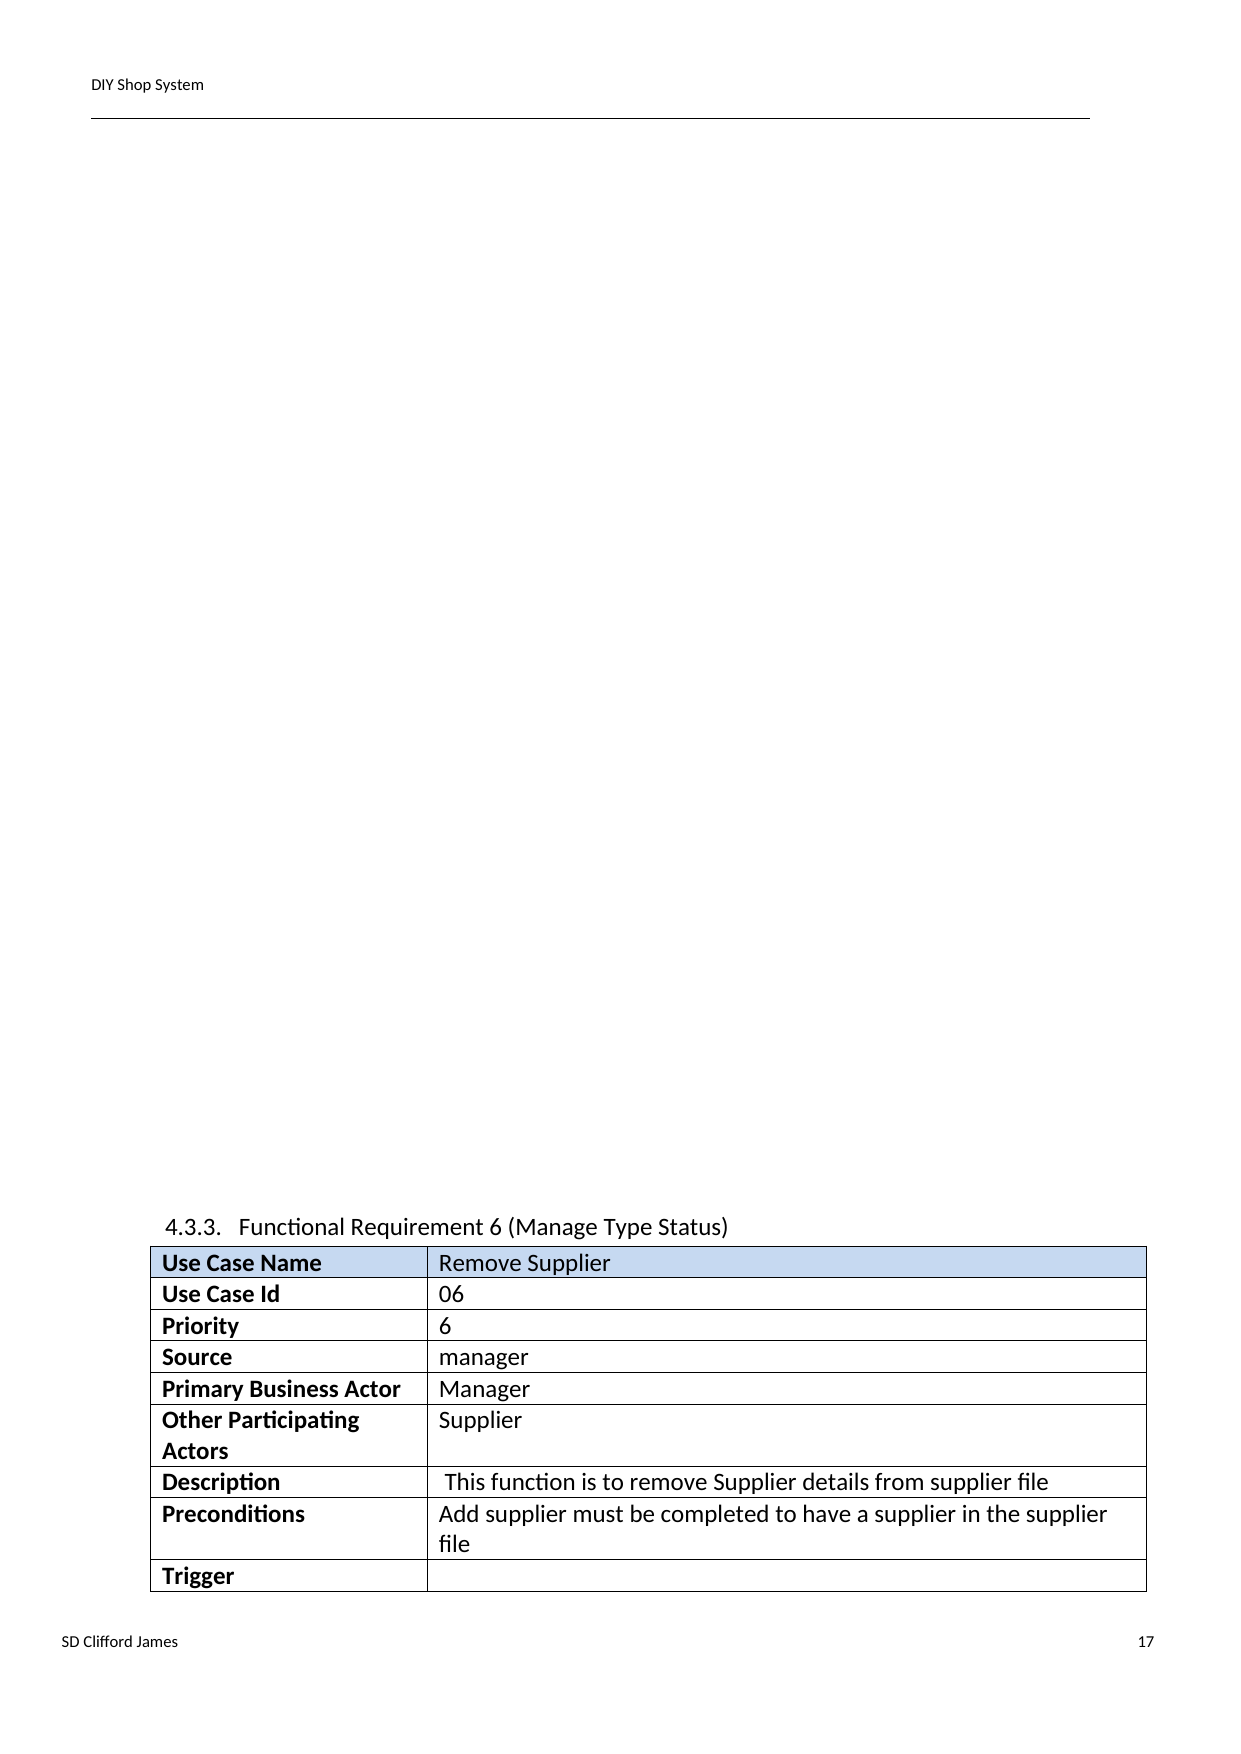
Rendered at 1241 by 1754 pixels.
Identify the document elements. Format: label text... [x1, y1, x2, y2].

table_cell [428, 1560, 1146, 1591]
table_cell Preconditions [151, 1498, 427, 1559]
table_cell Supplier [428, 1405, 1146, 1466]
table_cell Primary Business Actor [151, 1373, 427, 1403]
table_cell This function is to remove Supplier details from supplier file [428, 1467, 1146, 1497]
table_cell Other Participating Actors [151, 1405, 427, 1466]
table_cell Source [151, 1341, 427, 1372]
table_cell manager [428, 1341, 1146, 1372]
table_cell Manager [428, 1373, 1146, 1403]
table_cell Trigger [151, 1560, 427, 1591]
table_cell Priority [151, 1310, 427, 1340]
table_cell Use Case Id [151, 1278, 427, 1309]
table_cell Description [151, 1467, 427, 1497]
table_header Remove Supplier [428, 1247, 1146, 1277]
table_header Use Case Name [151, 1247, 427, 1277]
table_cell 06 [428, 1278, 1146, 1309]
subtitle Functional Requirement 6 (Manage Type Status) [165, 1211, 1107, 1241]
table_cell 6 [428, 1310, 1146, 1340]
table_cell Add supplier must be completed to have a supplier in the supplier file [428, 1498, 1146, 1559]
